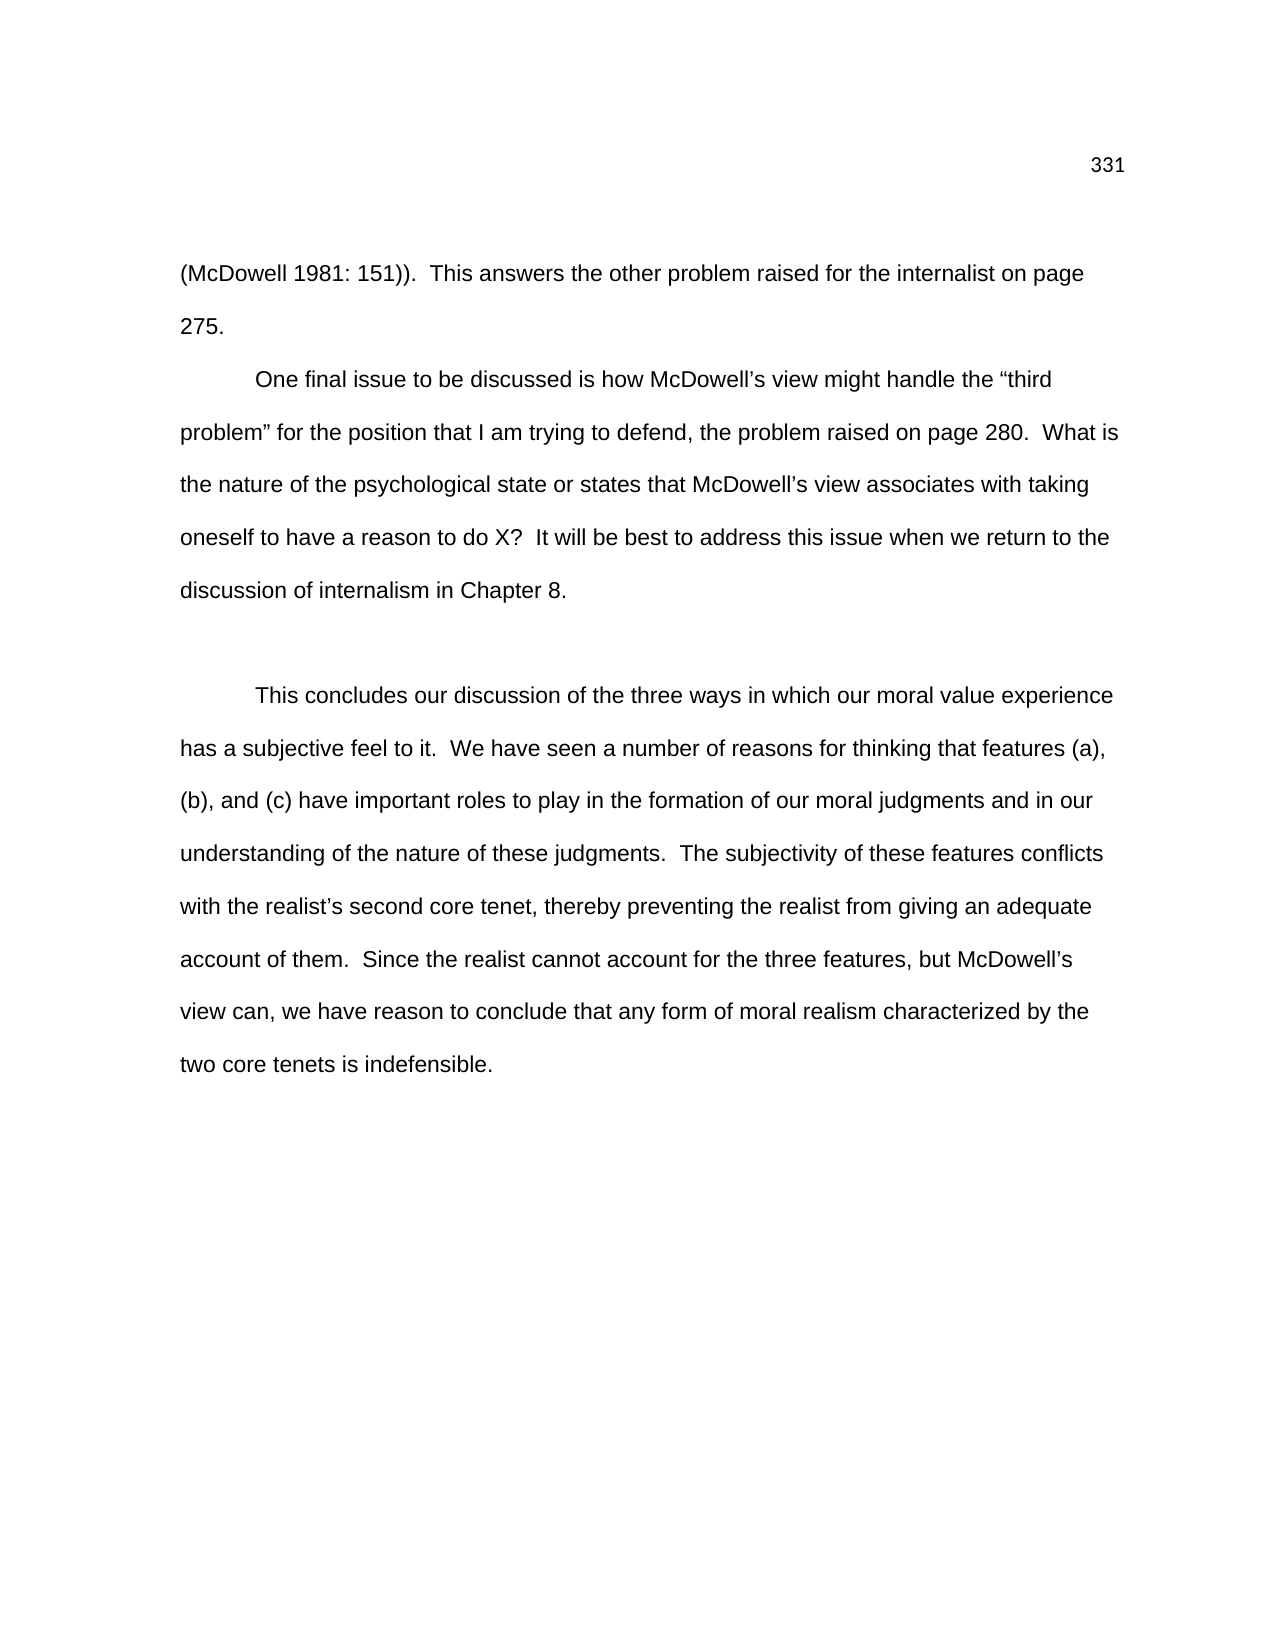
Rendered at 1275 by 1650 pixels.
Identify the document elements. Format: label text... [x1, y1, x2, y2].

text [180, 206, 1125, 339]
text This concludes our discussion of the three ways in which our moral value experience has a subjective feel to it. We have seen a number of reasons for thinking that features (a), (b), and (c) have important roles to play in the formation of our moral judgments and in our understanding of the nature of these judgments. The subjectivity of these features conflicts with the realist’s second core tenet, thereby preventing the realist from giving an adequate account of them. Since the realist cannot account for the three features, but McDowell’s view can, we have reason to conclude that any form of moral realism characterized by the two core tenets is indefensible. [180, 682, 1125, 1077]
text One final issue to be discussed is how McDowell’s view might handle the “third problem” for the position that I am trying to defend, the problem raised on page 280. What is the nature of the psychological state or states that McDowell’s view associates with taking oneself to have a reason to do X? It will be best to address this issue when we return to the discussion of internalism in Chapter 8. [180, 366, 1125, 603]
